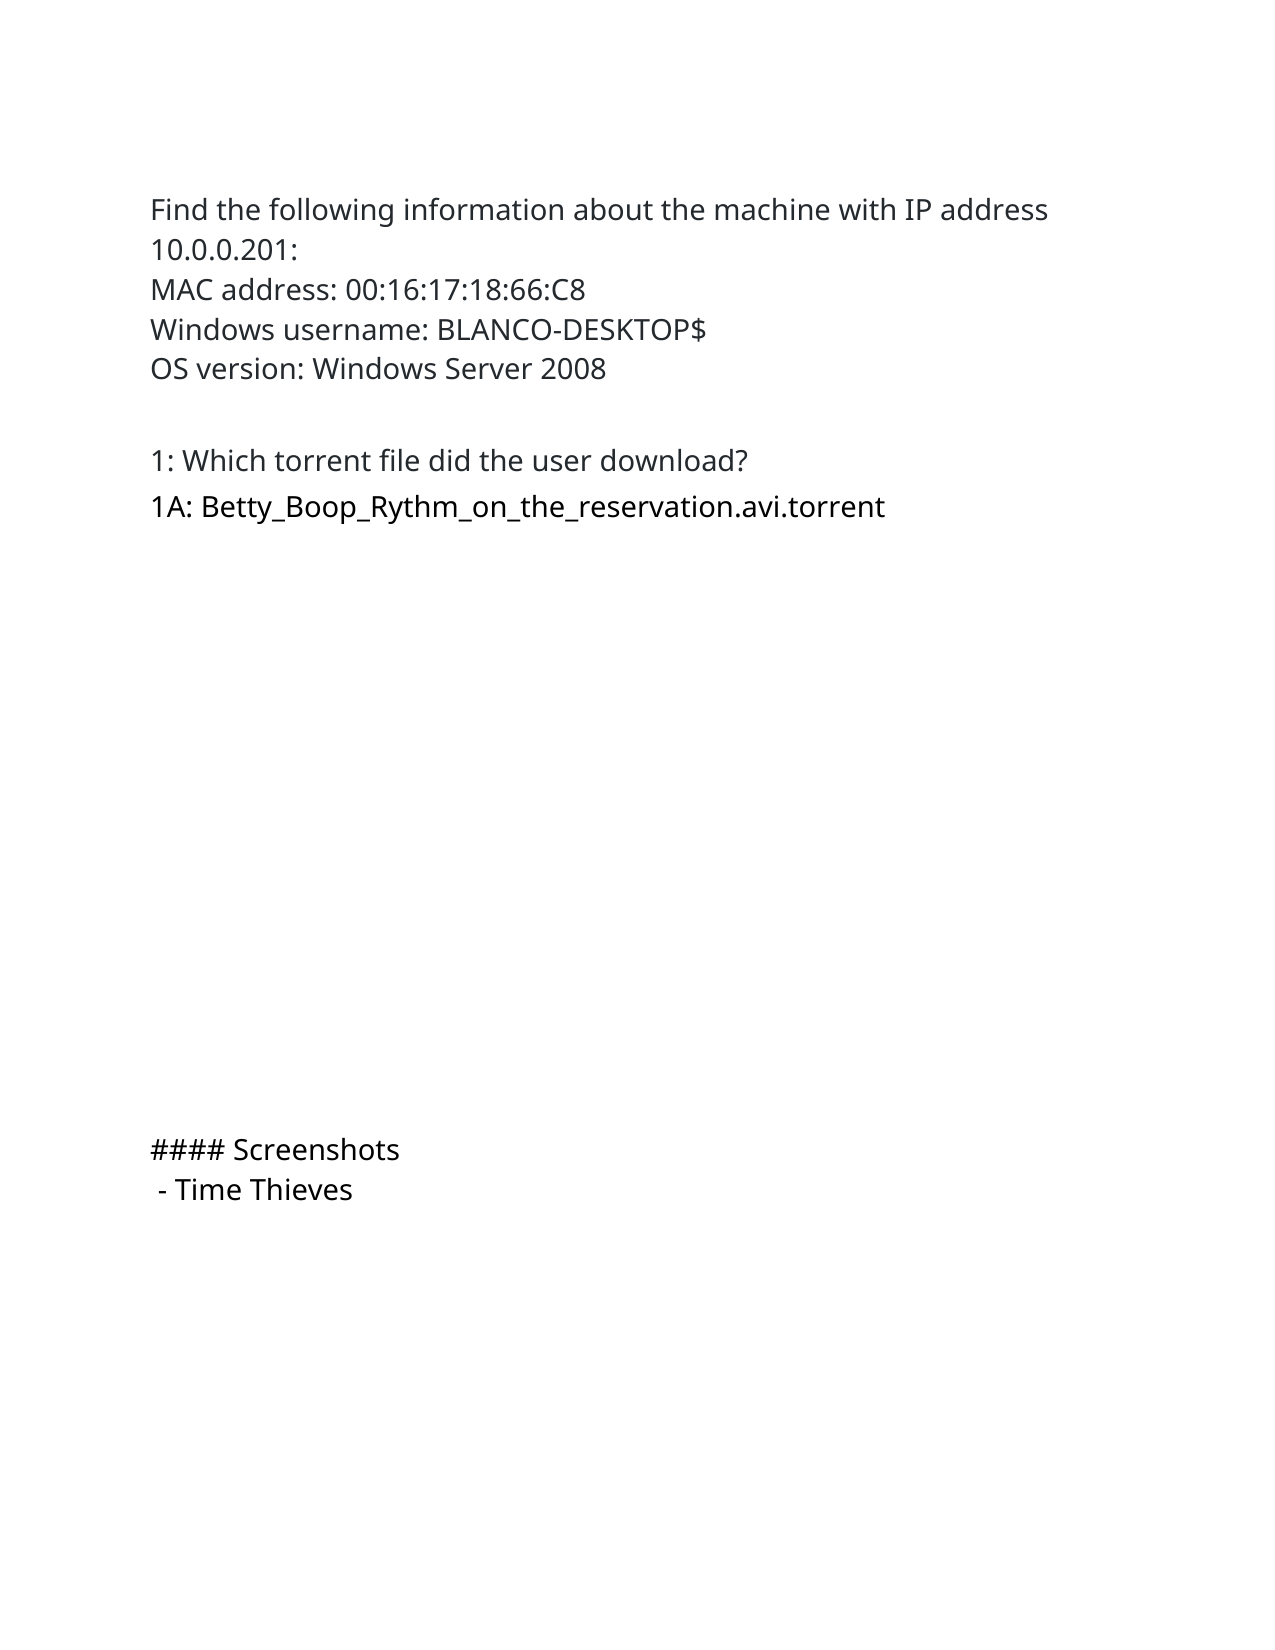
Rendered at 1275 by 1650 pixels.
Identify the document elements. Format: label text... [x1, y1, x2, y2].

text - Time Thieves [150, 1169, 1125, 1209]
text 1A: Betty_Boop_Rythm_on_the_reservation.avi.torrent [150, 486, 1125, 526]
text 1: Which torrent file did the user download? [150, 440, 1125, 480]
text OS version: Windows Server 2008 [150, 348, 1125, 388]
text Windows username: BLANCO-DESKTOP$ [150, 309, 1125, 348]
text #### Screenshots [150, 1129, 1125, 1169]
text Find the following information about the machine with IP address 10.0.0.201: [150, 190, 1125, 269]
text MAC address: 00:16:17:18:66:C8 [150, 269, 1125, 309]
